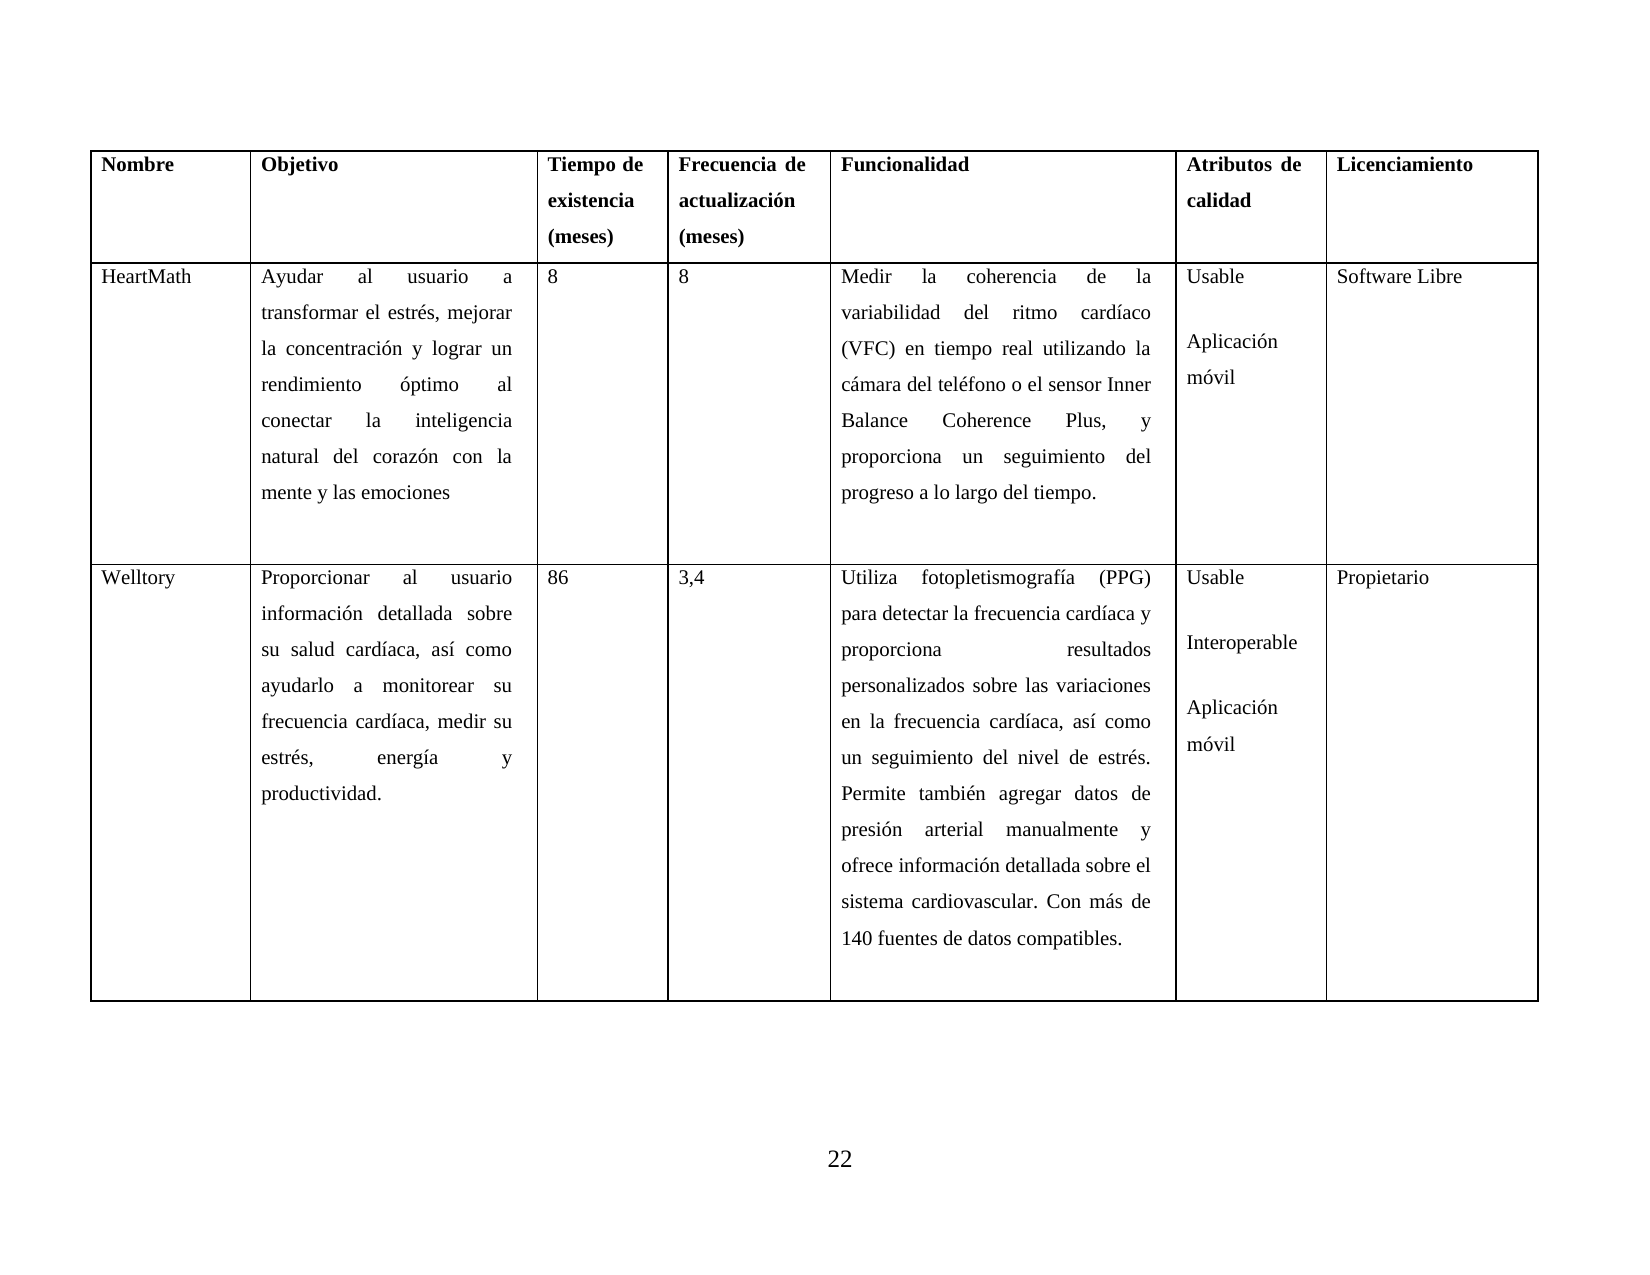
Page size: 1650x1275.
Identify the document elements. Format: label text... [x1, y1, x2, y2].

table_cell Proporcionar al usuario información detallada sobre su salud cardíaca, así como ayudarlo a monitorear su frecuencia cardíaca, medir su estrés, energía y productividad. [251, 565, 537, 1000]
table_header Frecuencia de actualización (meses) [669, 152, 830, 262]
table_cell 8 [669, 264, 830, 563]
table_cell Software Libre [1327, 264, 1537, 563]
table_cell Ayudar al usuario a transformar el estrés, mejorar la concentración y lograr un rendimiento óptimo al conectar la inteligencia natural del corazón con la mente y las emociones [251, 264, 537, 563]
table_header Tiempo de existencia (meses) [538, 152, 667, 262]
table_header Funcionalidad [831, 152, 1175, 262]
table_header Licenciamiento [1327, 152, 1537, 262]
table_cell 86 [538, 565, 667, 1000]
table_cell Usable Interoperable Aplicación móvil [1177, 565, 1326, 1000]
table_header Nombre [92, 152, 250, 262]
table_cell Propietario [1327, 565, 1537, 1000]
table_cell Utiliza fotopletismografía (PPG) para detectar la frecuencia cardíaca y proporciona resultados personalizados sobre las variaciones en la frecuencia cardíaca, así como un seguimiento del nivel de estrés. Permite también agregar datos de presión arterial manualmente y ofrece información detallada sobre el sistema cardiovascular. Con más de 140 fuentes de datos compatibles. [831, 565, 1175, 1000]
table_cell HeartMath [92, 264, 250, 563]
table_cell Medir la coherencia de la variabilidad del ritmo cardíaco (VFC) en tiempo real utilizando la cámara del teléfono o el sensor Inner Balance Coherence Plus, y proporciona un seguimiento del progreso a lo largo del tiempo. [831, 264, 1175, 563]
table_cell Welltory [92, 565, 250, 1000]
table_cell 8 [538, 264, 667, 563]
table_header Objetivo [251, 152, 537, 262]
table_cell 3,4 [669, 565, 830, 1000]
table_cell Usable Aplicación móvil [1177, 264, 1326, 563]
table_header Atributos de calidad [1177, 152, 1326, 262]
